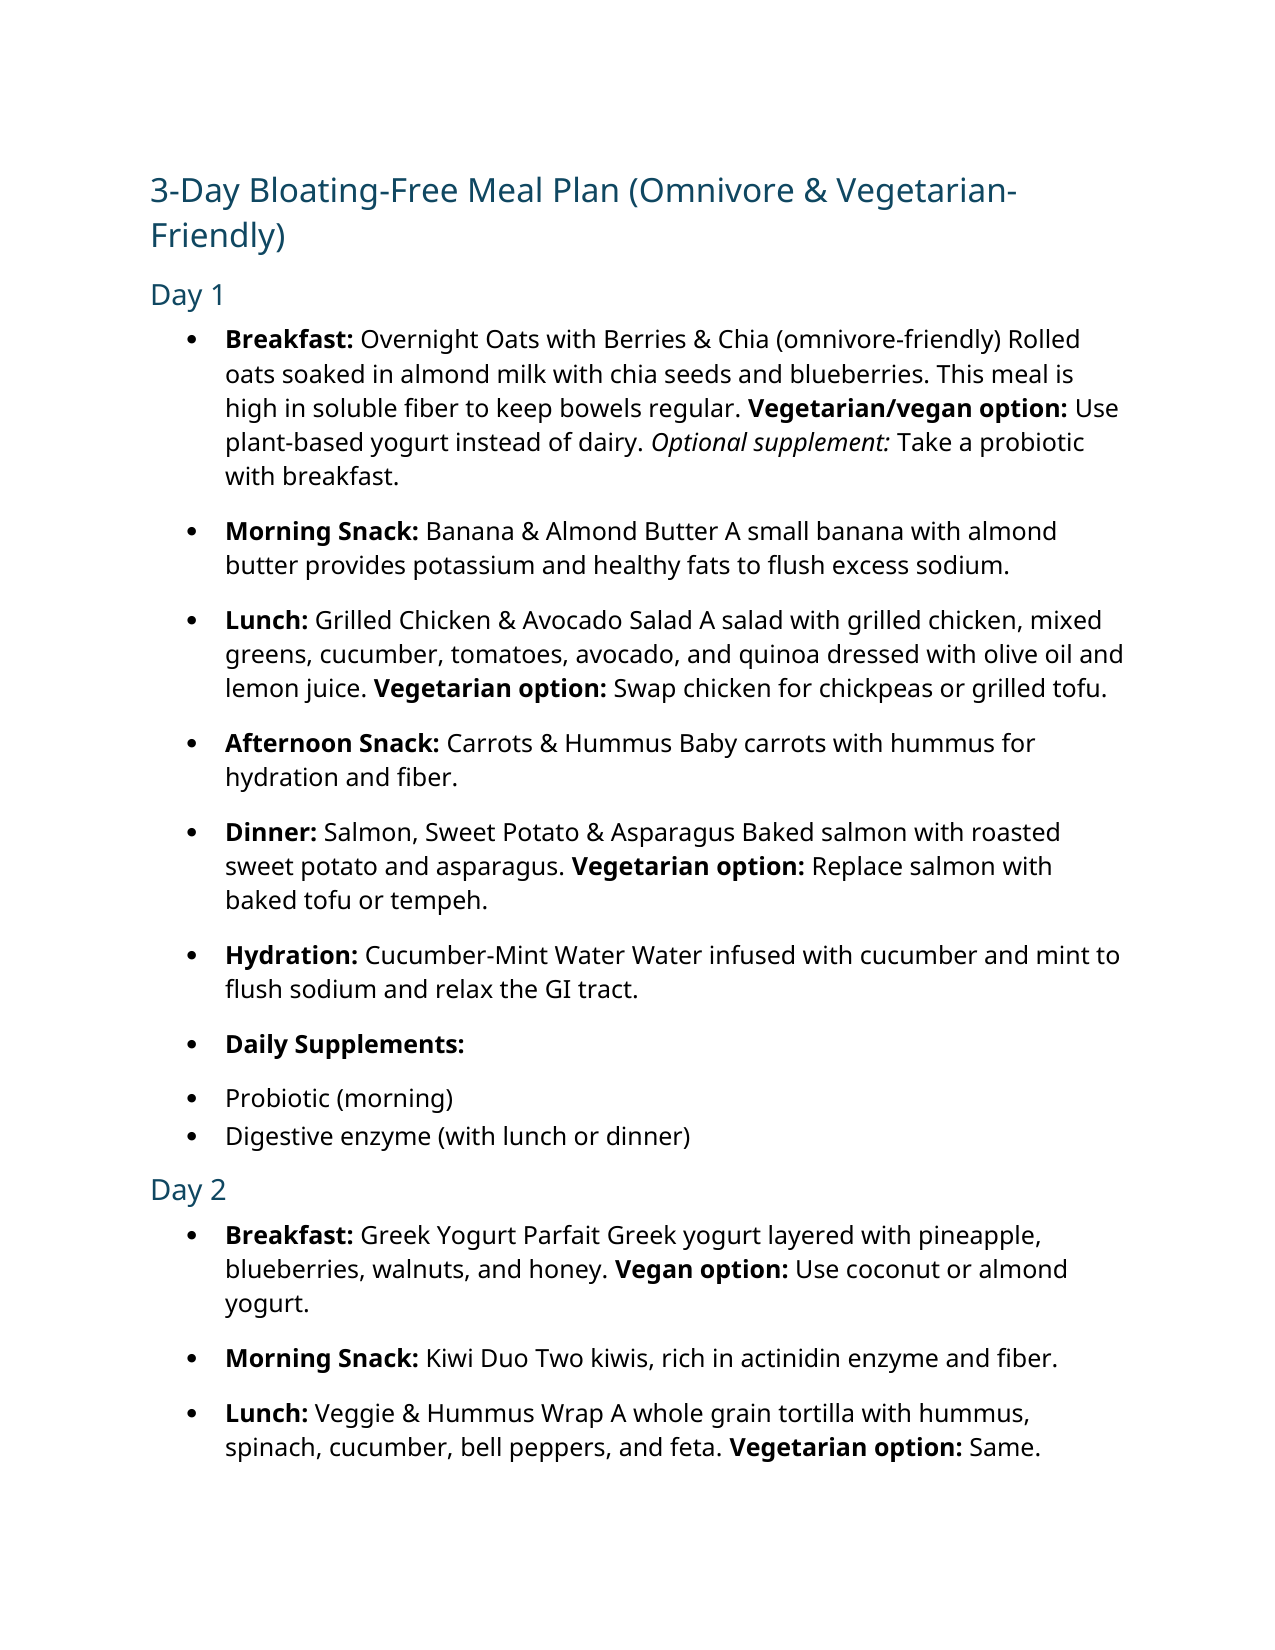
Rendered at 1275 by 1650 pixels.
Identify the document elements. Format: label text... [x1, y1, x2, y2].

list Afternoon Snack: Carrots & Hummus Baby carrots with hummus for hydration and fiber. [187, 725, 1125, 793]
list Digestive enzyme (with lunch or dinner) [187, 1119, 1125, 1153]
list Breakfast: Greek Yogurt Parfait Greek yogurt layered with pineapple, blueberries, walnuts, and honey. Vegan option: Use coconut or almond yogurt. [187, 1218, 1125, 1320]
subtitle 3-Day Bloating-Free Meal Plan (Omnivore & Vegetarian-Friendly) [150, 167, 1125, 257]
list Dinner: Salmon, Sweet Potato & Asparagus Baked salmon with roasted sweet potato and asparagus. Vegetarian option: Replace salmon with baked tofu or tempeh. [187, 814, 1125, 916]
subtitle Day 2 [150, 1170, 1125, 1209]
list Lunch: Veggie & Hummus Wrap A whole grain tortilla with hummus, spinach, cucumber, bell peppers, and feta. Vegetarian option: Same. [187, 1396, 1125, 1464]
list Morning Snack: Kiwi Duo Two kiwis, rich in actinidin enzyme and fiber. [187, 1341, 1125, 1375]
list Morning Snack: Banana & Almond Butter A small banana with almond butter provides potassium and healthy fats to flush excess sodium. [187, 513, 1125, 581]
list Probiotic (morning) [187, 1081, 1125, 1115]
list Lunch: Grilled Chicken & Avocado Salad A salad with grilled chicken, mixed greens, cucumber, tomatoes, avocado, and quinoa dressed with olive oil and lemon juice. Vegetarian option: Swap chicken for chickpeas or grilled tofu. [187, 602, 1125, 704]
list Hydration: Cucumber-Mint Water Water infused with cucumber and mint to flush sodium and relax the GI tract. [187, 937, 1125, 1005]
list Breakfast: Overnight Oats with Berries & Chia (omnivore-friendly) Rolled oats soaked in almond milk with chia seeds and blueberries. This meal is high in soluble fiber to keep bowels regular. Vegetarian/vegan option: Use plant-based yogurt instead of dairy. Optional supplement: Take a probiotic with breakfast. [187, 322, 1125, 492]
subtitle Day 1 [150, 274, 1125, 314]
list Daily Supplements: [187, 1026, 1125, 1060]
